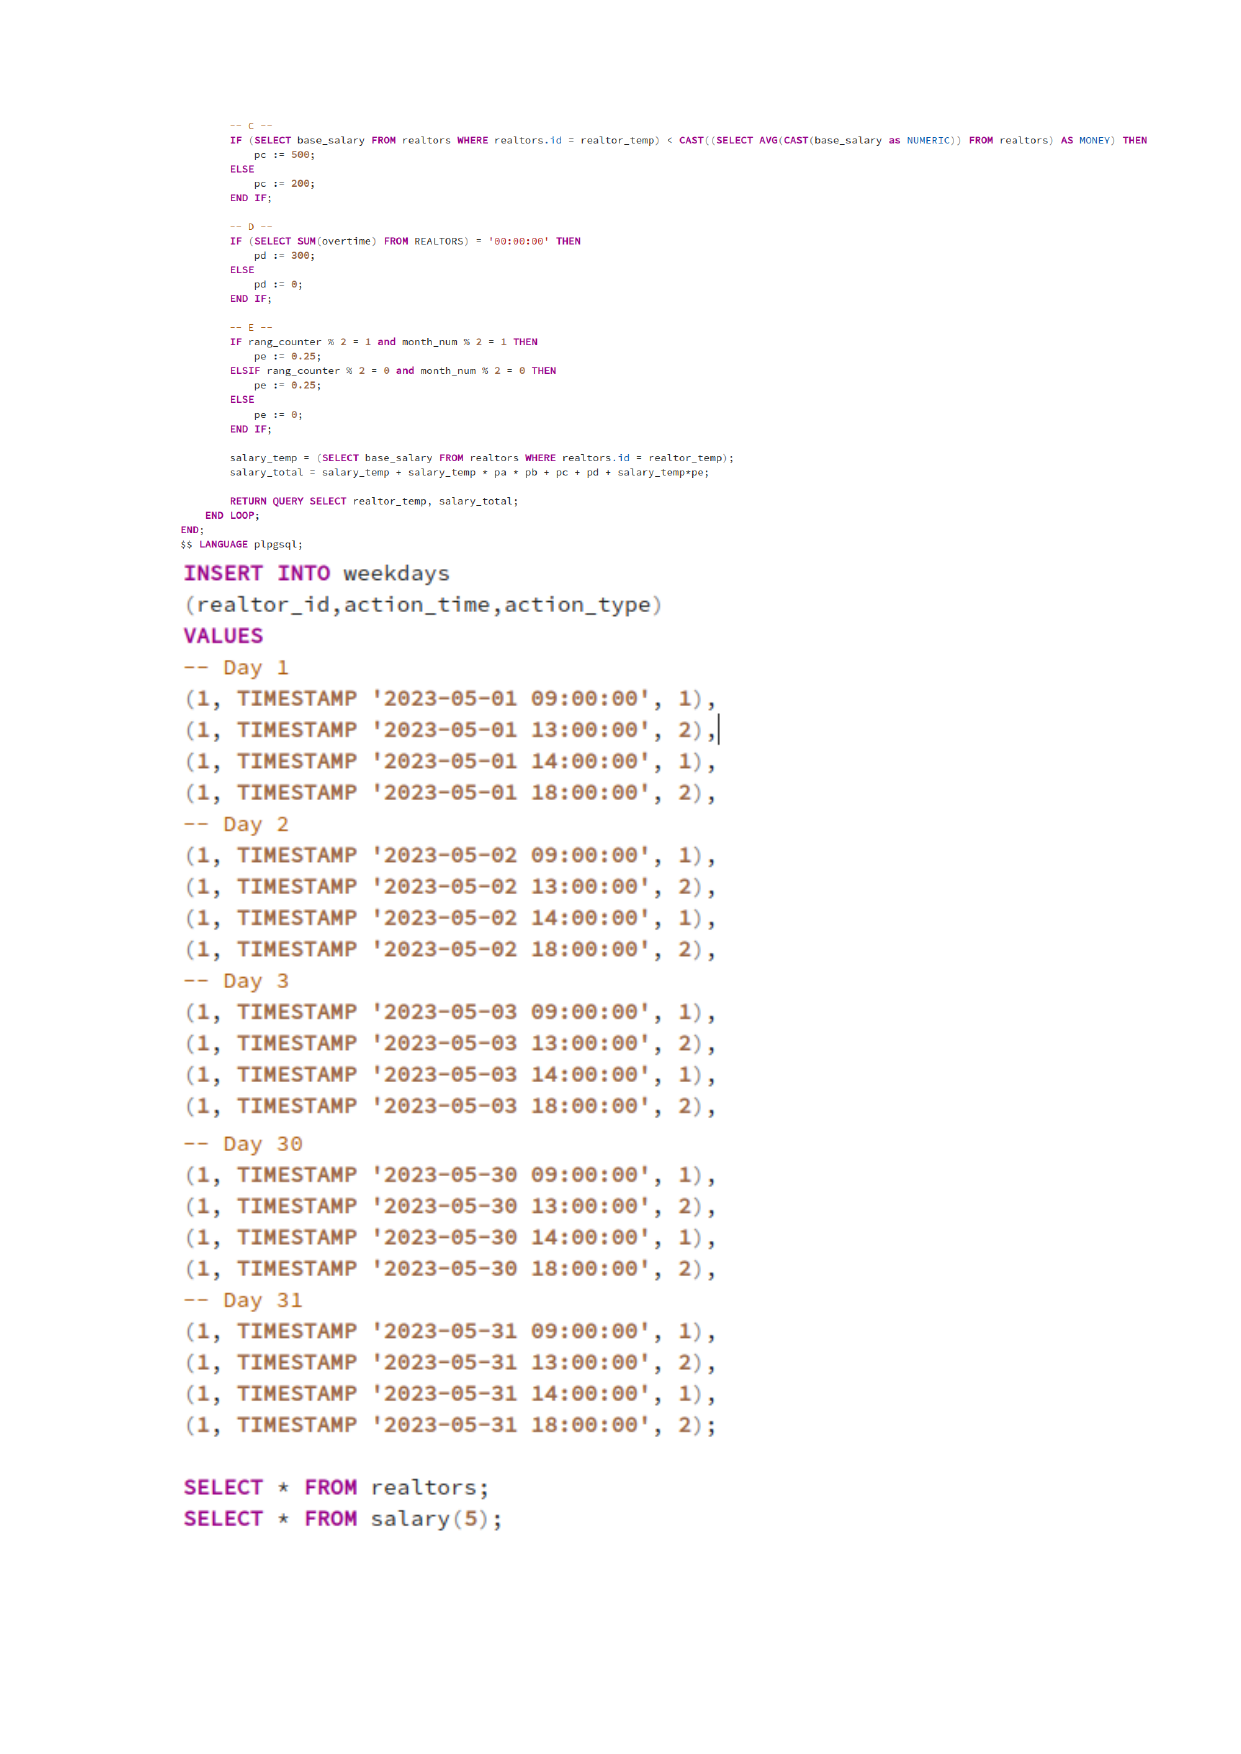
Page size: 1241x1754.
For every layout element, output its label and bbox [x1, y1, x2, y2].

picture [177, 1130, 737, 1537]
picture [177, 555, 737, 1129]
picture [177, 118, 1152, 553]
